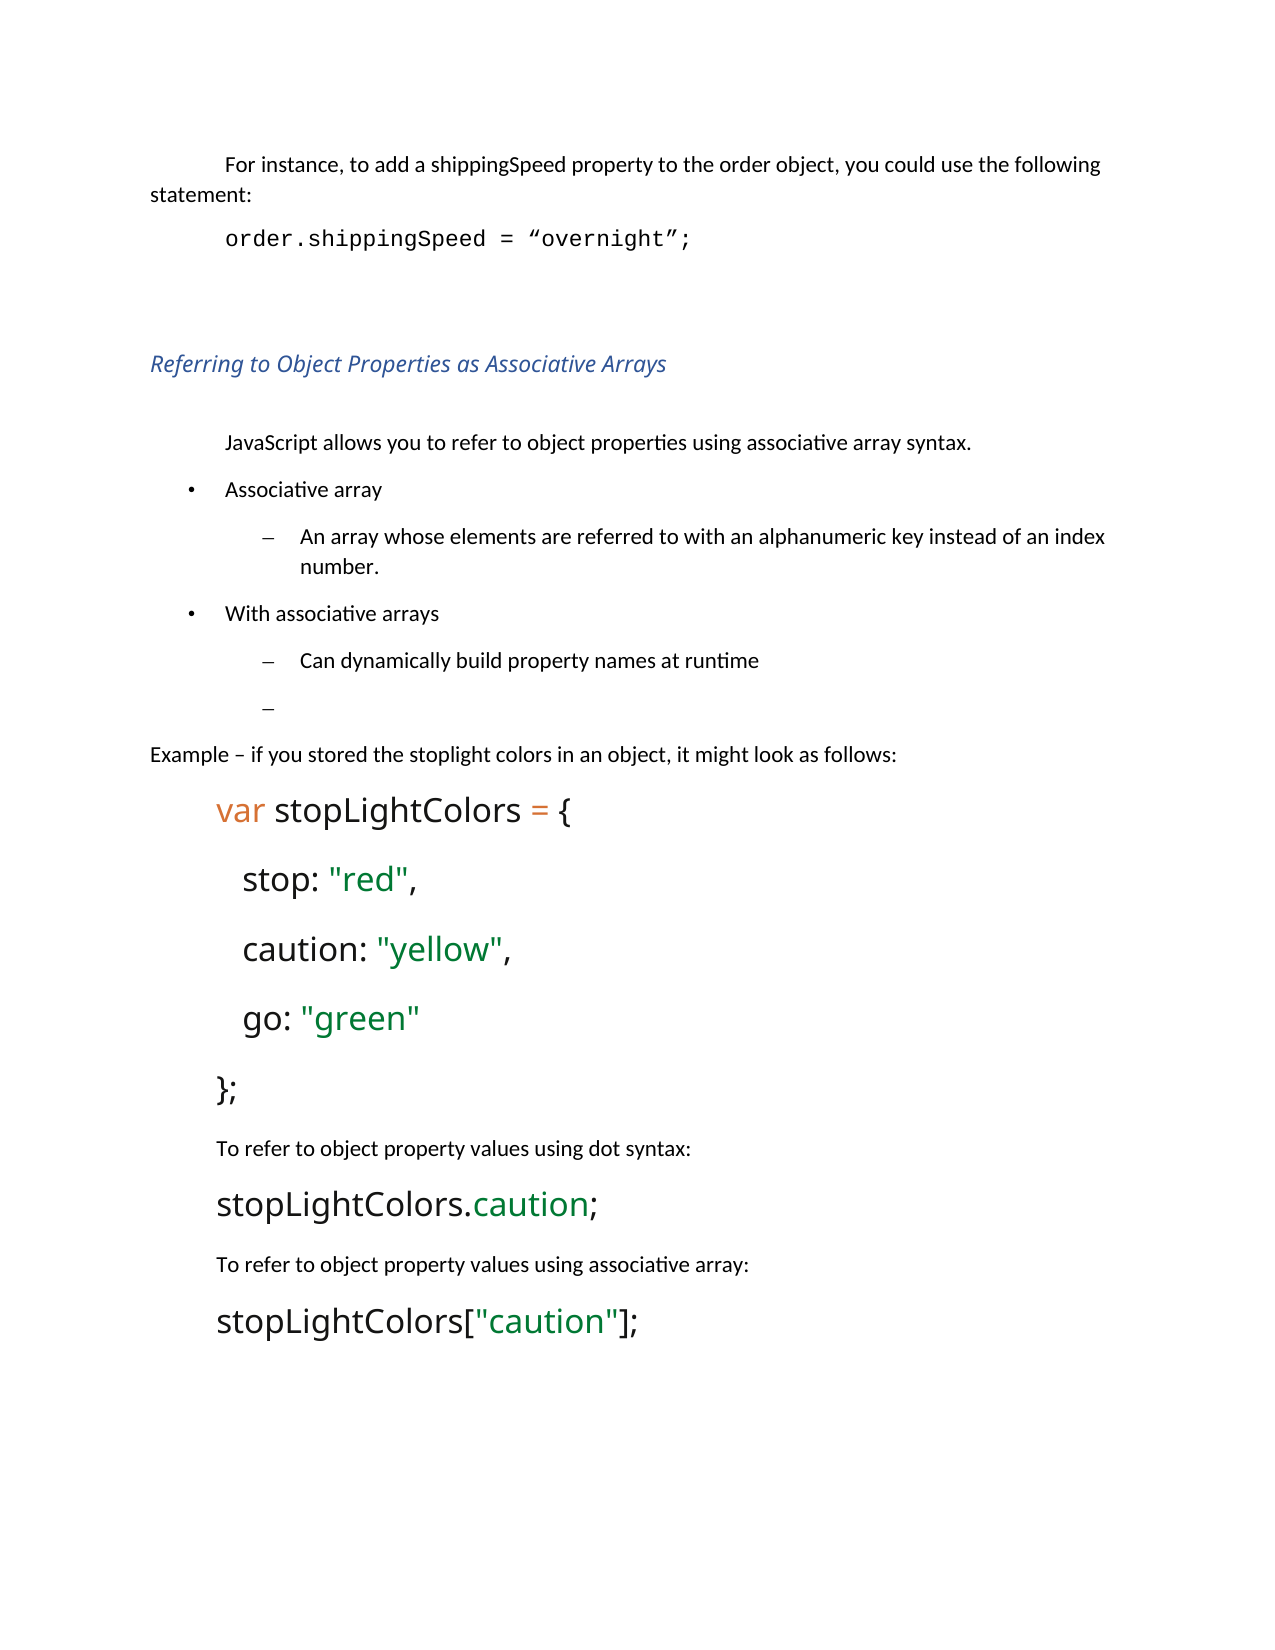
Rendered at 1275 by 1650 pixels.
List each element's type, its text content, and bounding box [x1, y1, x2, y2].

text order.shippingSpeed = “overnight”; [150, 227, 1125, 253]
text Example – if you stored the stoplight colors in an object, it might look as follows: [150, 740, 1125, 768]
text }; [216, 1065, 1125, 1134]
text go: "green" [216, 995, 1125, 1065]
list With associative arrays [187, 599, 1125, 627]
list Can dynamically build property names at runtime [262, 646, 1125, 674]
text For instance, to add a shippingSpeed property to the order object, you could use the following statement: [150, 150, 1125, 208]
text var stopLightColors = { [216, 787, 1125, 856]
text stopLightColors["caution"]; [216, 1297, 1125, 1367]
text stop: "red", [216, 856, 1125, 926]
text JavaScript allows you to refer to object properties using associative array syntax. [150, 428, 1125, 456]
text To refer to object property values using associative array: [150, 1251, 1125, 1278]
list An array whose elements are referred to with an alphanumeric key instead of an index number. [262, 522, 1125, 580]
text stopLightColors.caution; [216, 1181, 1125, 1251]
list Associative array [187, 475, 1125, 503]
text To refer to object property values using dot syntax: [150, 1134, 1125, 1162]
subtitle Referring to Object Properties as Associative Arrays [150, 348, 1125, 379]
text caution: "yellow", [216, 926, 1125, 995]
